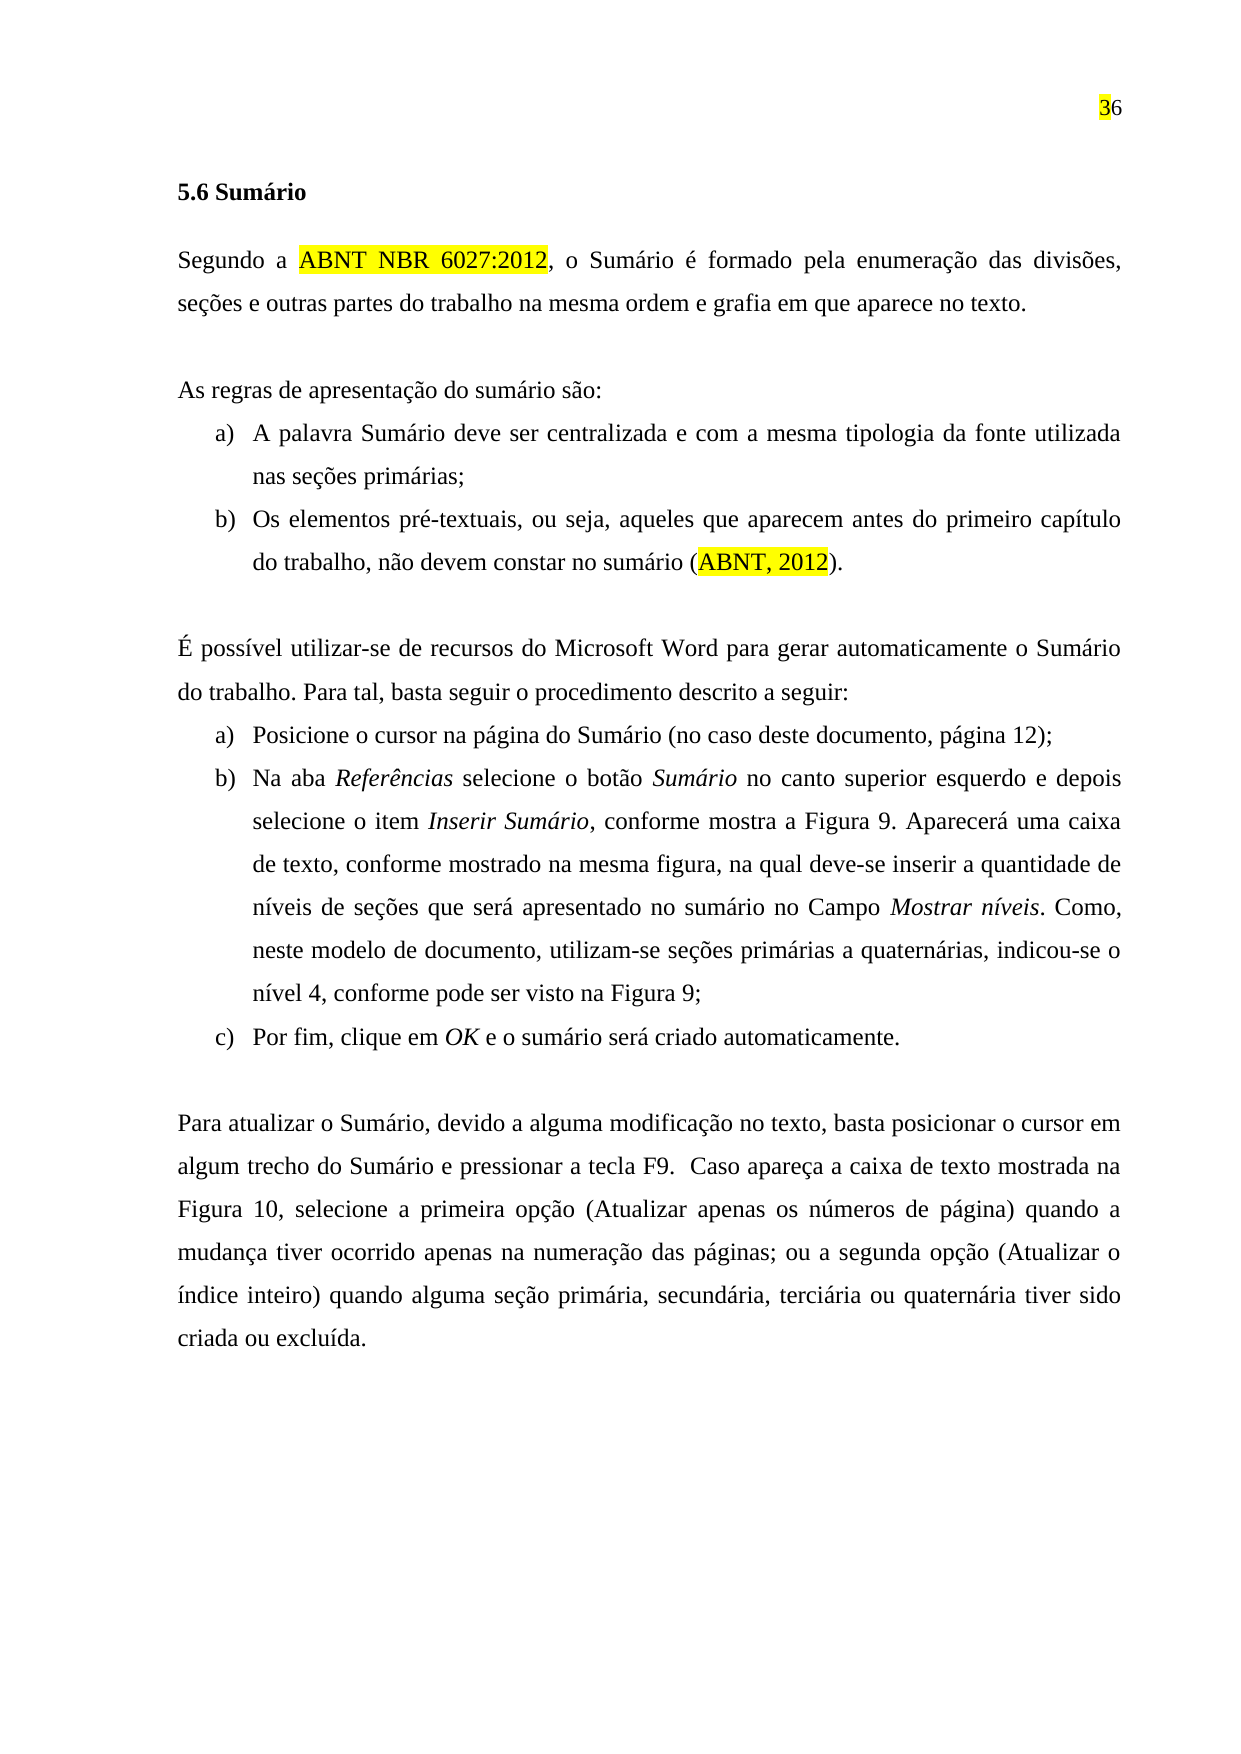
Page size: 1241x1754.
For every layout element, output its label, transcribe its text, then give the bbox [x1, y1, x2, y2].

text As regras de apresentação do sumário são: [177, 375, 1122, 403]
list A palavra Sumário deve ser centralizada e com a mesma tipologia da fonte utilizada nas seções primárias; [215, 418, 1122, 490]
text Para atualizar o Sumário, devido a alguma modificação no texto, basta posicionar o cursor em algum trecho do Sumário e pressionar a tecla F9. Caso apareça a caixa de texto mostrada na Figura 10, selecione a primeira opção (Atualizar apenas os números de página) quando a mudança tiver ocorrido apenas na numeração das páginas; ou a segunda opção (Atualizar o índice inteiro) quando alguma seção primária, secundária, terciária ou quaternária tiver sido criada ou excluída. [177, 1108, 1122, 1352]
list Posicione o cursor na página do Sumário (no caso deste documento, página 12); [215, 720, 1122, 748]
subtitle Sumário [177, 177, 1122, 206]
text Segundo a ABNT NBR 6027:2012, o Sumário é formado pela enumeração das divisões, seções e outras partes do trabalho na mesma ordem e grafia em que aparece no texto. [177, 245, 1122, 317]
text É possível utilizar-se de recursos do Microsoft Word para gerar automaticamente o Sumário do trabalho. Para tal, basta seguir o procedimento descrito a seguir: [177, 633, 1122, 705]
list Por fim, clique em OK e o sumário será criado automaticamente. [215, 1022, 1122, 1050]
list Os elementos pré-textuais, ou seja, aqueles que aparecem antes do primeiro capítulo do trabalho, não devem constar no sumário (ABNT, 2012). [215, 504, 1122, 576]
list Na aba Referências selecione o botão Sumário no canto superior esquerdo e depois selecione o item Inserir Sumário, conforme mostra a Figura 9. Aparecerá uma caixa de texto, conforme mostrado na mesma figura, na qual deve-se inserir a quantidade de níveis de seções que será apresentado no sumário no Campo Mostrar níveis. Como, neste modelo de documento, utilizam-se seções primárias a quaternárias, indicou-se o nível 4, conforme pode ser visto na Figura 9; [215, 763, 1122, 1007]
